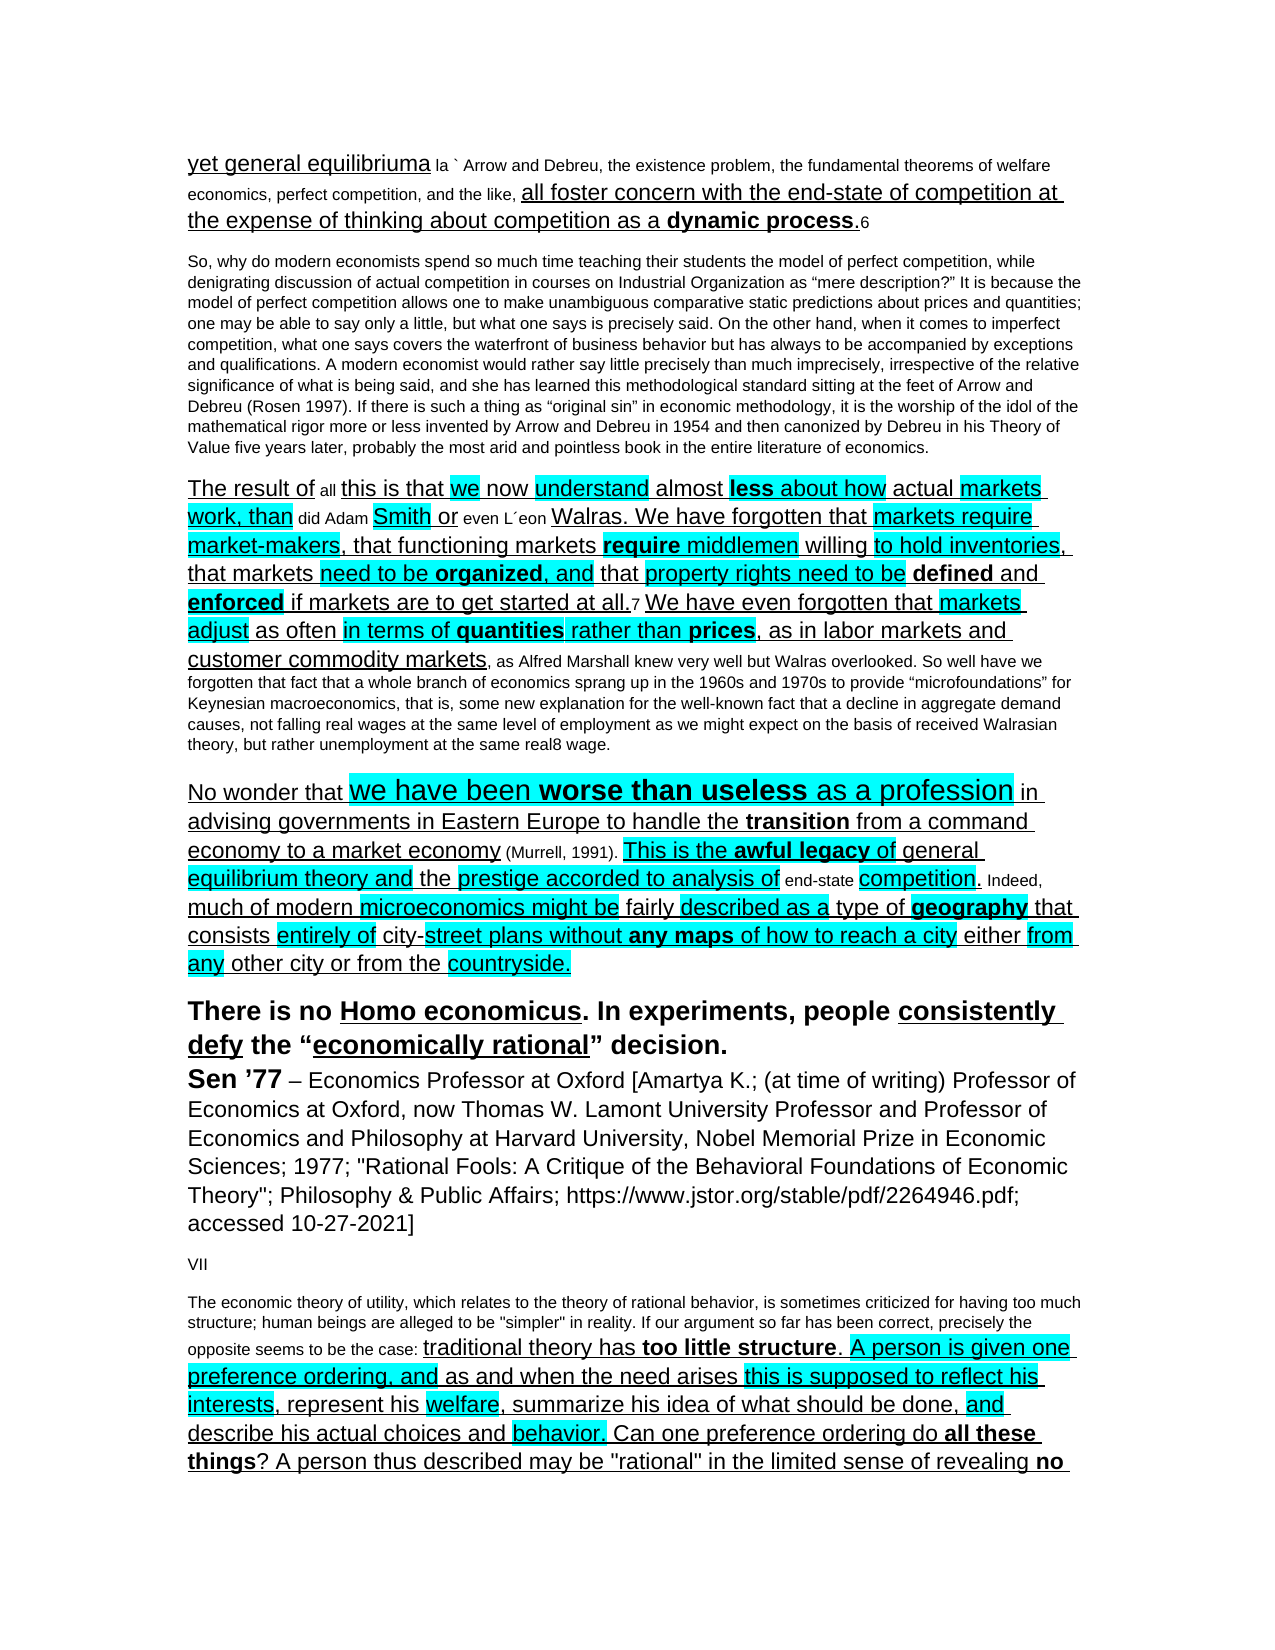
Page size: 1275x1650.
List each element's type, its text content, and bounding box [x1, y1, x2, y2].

text VII [187, 1255, 1087, 1274]
text No wonder that we have been worse than useless as a profession in advising governments in Eastern Europe to handle the transition from a command economy to a market economy (Murrell, 1991). This is the awful legacy of general equilibrium theory and the prestige accorded to analysis of end-state competition. Indeed, much of modern microeconomics might be fairly described as a type of geography that consists entirely of city-street plans without any maps of how to reach a city either from any other city or from the countryside. [187, 772, 1087, 977]
text The result of all this is that we now understand almost less about how actual markets work, than did Adam Smith or even L´eon Walras. We have forgotten that markets require market-makers, that functioning markets require middlemen willing to hold inventories, that markets need to be organized, and that property rights need to be defined and enforced if markets are to get started at all.7 We have even forgotten that markets adjust as often in terms of quantities rather than prices, as in labor markets and customer commodity markets, as Alfred Marshall knew very well but Walras overlooked. So well have we forgotten that fact that a whole branch of economics sprang up in the 1960s and 1970s to provide “microfoundations” for Keynesian macroeconomics, that is, some new explanation for the well-known fact that a decline in aggregate demand causes, not falling real wages at the same level of employment as we might expect on the basis of received Walrasian theory, but rather unemployment at the same real8 wage. [187, 475, 1087, 754]
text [187, 1292, 1087, 1474]
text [187, 150, 1087, 233]
text So, why do modern economists spend so much time teaching their students the model of perfect competition, while denigrating discussion of actual competition in courses on Industrial Organization as “mere description?” It is because the model of perfect competition allows one to make unambiguous comparative static predictions about prices and quantities; one may be able to say only a little, but what one says is precisely said. On the other hand, when it comes to imperfect competition, what one says covers the waterfront of business behavior but has always to be accompanied by exceptions and qualifications. A modern economist would rather say little precisely than much imprecisely, irrespective of the relative significance of what is being said, and she has learned this methodological standard sitting at the feet of Arrow and Debreu (Rosen 1997). If there is such a thing as “original sin” in economic methodology, it is the worship of the idol of the mathematical rigor more or less invented by Arrow and Debreu in 1954 and then canonized by Debreu in his Theory of Value five years later, probably the most arid and pointless book in the entire literature of economics. [187, 252, 1087, 457]
subtitle There is no Homo economicus. In experiments, people consistently defy the “economically rational” decision. [187, 995, 1087, 1060]
text Sen ’77 – Economics Professor at Oxford [Amartya K.; (at time of writing) Professor of Economics at Oxford, now Thomas W. Lamont University Professor and Professor of Economics and Philosophy at Harvard University, Nobel Memorial Prize in Economic Sciences; 1977; "Rational Fools: A Critique of the Behavioral Foundations of Economic Theory"; Philosophy & Public Affairs; https://www.jstor.org/stable/pdf/2264946.pdf; accessed 10-27-2021] [187, 1063, 1087, 1236]
